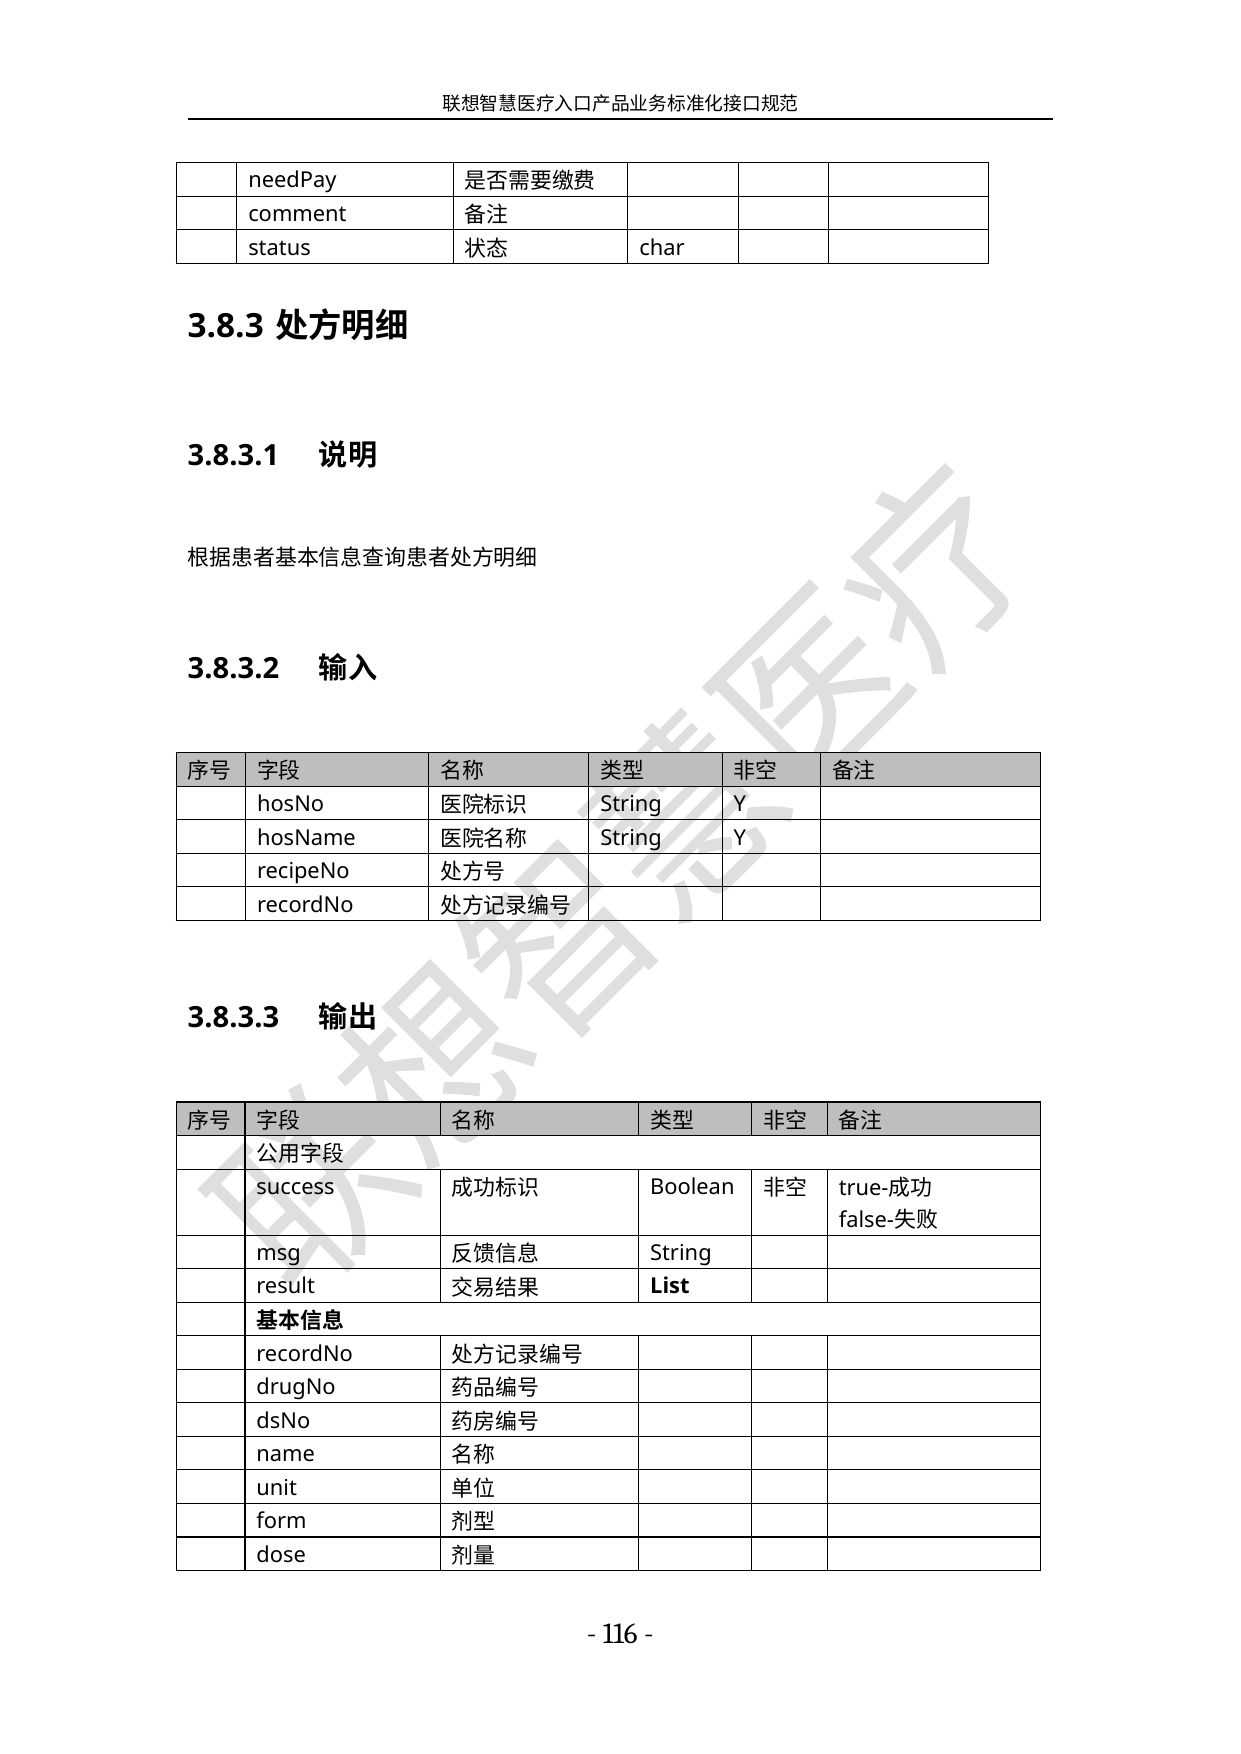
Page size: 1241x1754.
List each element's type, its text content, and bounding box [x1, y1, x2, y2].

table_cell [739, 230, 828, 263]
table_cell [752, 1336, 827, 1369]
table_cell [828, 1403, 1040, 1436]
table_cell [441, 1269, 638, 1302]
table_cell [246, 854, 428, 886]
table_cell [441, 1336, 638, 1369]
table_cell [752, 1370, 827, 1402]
subtitle 输入 [187, 633, 1053, 698]
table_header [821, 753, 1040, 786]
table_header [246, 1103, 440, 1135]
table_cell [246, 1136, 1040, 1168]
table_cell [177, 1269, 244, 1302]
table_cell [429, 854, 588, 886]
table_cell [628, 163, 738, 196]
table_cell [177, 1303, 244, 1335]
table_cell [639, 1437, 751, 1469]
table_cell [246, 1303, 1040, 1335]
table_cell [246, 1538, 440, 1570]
subtitle 说明 [187, 420, 1053, 485]
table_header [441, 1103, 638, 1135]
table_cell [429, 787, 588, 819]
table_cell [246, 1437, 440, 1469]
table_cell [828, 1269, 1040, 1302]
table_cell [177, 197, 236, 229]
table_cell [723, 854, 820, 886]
subtitle 输出 [187, 982, 1053, 1047]
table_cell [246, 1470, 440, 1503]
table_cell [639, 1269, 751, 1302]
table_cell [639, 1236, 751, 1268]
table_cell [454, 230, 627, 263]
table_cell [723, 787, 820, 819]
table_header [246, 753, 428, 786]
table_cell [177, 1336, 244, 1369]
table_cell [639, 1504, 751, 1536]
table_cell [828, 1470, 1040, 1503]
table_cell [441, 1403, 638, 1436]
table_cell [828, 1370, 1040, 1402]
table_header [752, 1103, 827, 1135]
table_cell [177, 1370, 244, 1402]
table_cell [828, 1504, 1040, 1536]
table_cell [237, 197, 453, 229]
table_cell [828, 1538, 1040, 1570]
subtitle 处方明细 [187, 291, 1053, 356]
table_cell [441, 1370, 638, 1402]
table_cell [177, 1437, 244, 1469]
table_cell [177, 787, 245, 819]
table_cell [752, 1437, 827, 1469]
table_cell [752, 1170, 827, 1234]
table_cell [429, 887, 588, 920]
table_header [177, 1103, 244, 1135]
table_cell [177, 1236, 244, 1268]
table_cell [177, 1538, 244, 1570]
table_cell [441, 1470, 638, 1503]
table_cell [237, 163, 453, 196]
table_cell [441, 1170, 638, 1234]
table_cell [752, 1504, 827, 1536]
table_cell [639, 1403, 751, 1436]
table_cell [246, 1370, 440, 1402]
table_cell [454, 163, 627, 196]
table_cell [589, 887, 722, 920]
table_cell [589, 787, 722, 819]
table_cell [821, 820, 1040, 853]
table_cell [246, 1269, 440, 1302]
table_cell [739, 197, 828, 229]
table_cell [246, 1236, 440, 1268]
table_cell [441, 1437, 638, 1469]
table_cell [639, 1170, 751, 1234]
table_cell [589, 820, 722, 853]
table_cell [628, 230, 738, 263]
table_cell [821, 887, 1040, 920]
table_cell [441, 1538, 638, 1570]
text 根据患者基本信息查询患者处方明细 [187, 539, 1053, 572]
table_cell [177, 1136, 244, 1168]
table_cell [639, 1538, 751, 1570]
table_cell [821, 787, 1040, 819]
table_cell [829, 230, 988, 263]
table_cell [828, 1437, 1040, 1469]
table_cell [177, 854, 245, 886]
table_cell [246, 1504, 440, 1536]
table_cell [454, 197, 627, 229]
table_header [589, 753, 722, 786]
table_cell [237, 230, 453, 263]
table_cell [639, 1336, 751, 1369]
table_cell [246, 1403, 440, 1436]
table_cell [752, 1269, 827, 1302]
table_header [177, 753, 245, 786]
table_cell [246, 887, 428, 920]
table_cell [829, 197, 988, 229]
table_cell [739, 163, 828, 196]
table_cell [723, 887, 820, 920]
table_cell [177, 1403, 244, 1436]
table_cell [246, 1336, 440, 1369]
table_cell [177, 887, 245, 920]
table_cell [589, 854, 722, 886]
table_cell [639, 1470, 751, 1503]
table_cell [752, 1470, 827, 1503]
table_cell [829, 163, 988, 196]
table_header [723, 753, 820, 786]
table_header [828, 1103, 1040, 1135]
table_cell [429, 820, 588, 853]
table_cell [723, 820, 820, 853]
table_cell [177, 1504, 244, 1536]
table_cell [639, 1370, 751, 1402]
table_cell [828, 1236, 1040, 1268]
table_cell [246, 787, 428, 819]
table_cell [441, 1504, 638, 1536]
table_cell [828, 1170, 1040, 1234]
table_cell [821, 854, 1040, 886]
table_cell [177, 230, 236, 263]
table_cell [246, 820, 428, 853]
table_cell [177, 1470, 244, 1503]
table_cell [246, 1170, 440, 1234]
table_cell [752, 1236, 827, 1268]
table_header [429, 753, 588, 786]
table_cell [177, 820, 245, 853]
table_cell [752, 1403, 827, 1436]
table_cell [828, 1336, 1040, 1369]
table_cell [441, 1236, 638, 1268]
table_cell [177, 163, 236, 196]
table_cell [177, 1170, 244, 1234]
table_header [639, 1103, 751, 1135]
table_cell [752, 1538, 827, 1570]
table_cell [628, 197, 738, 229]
